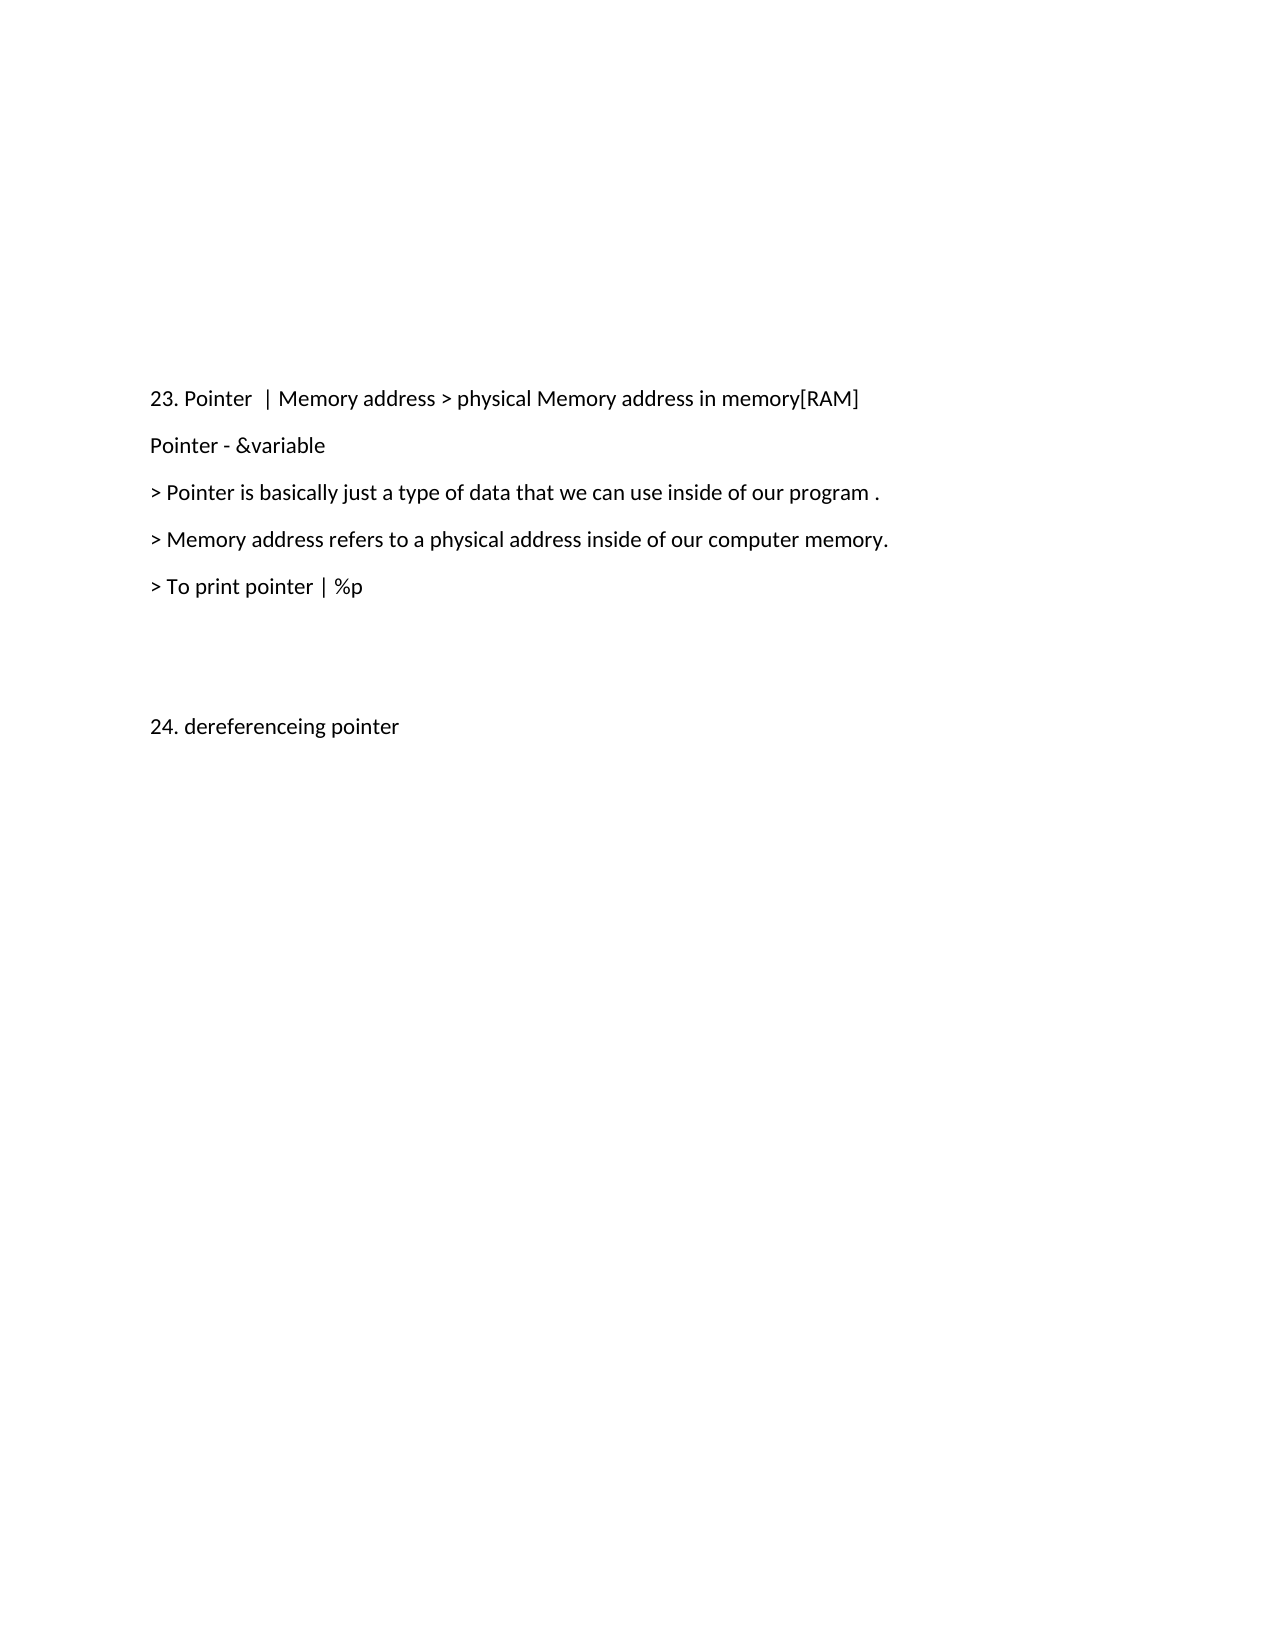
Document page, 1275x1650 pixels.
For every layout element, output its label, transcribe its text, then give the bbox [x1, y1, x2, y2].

text 24. dereferenceing pointer [150, 712, 1125, 741]
text > Memory address refers to a physical address inside of our computer memory. [150, 525, 1125, 553]
text Pointer - &variable [150, 431, 1125, 459]
text > To print pointer | %p [150, 572, 1125, 600]
text > Pointer is basically just a type of data that we can use inside of our program . [150, 478, 1125, 506]
text 23. Pointer | Memory address > physical Memory address in memory[RAM] [150, 384, 1125, 412]
